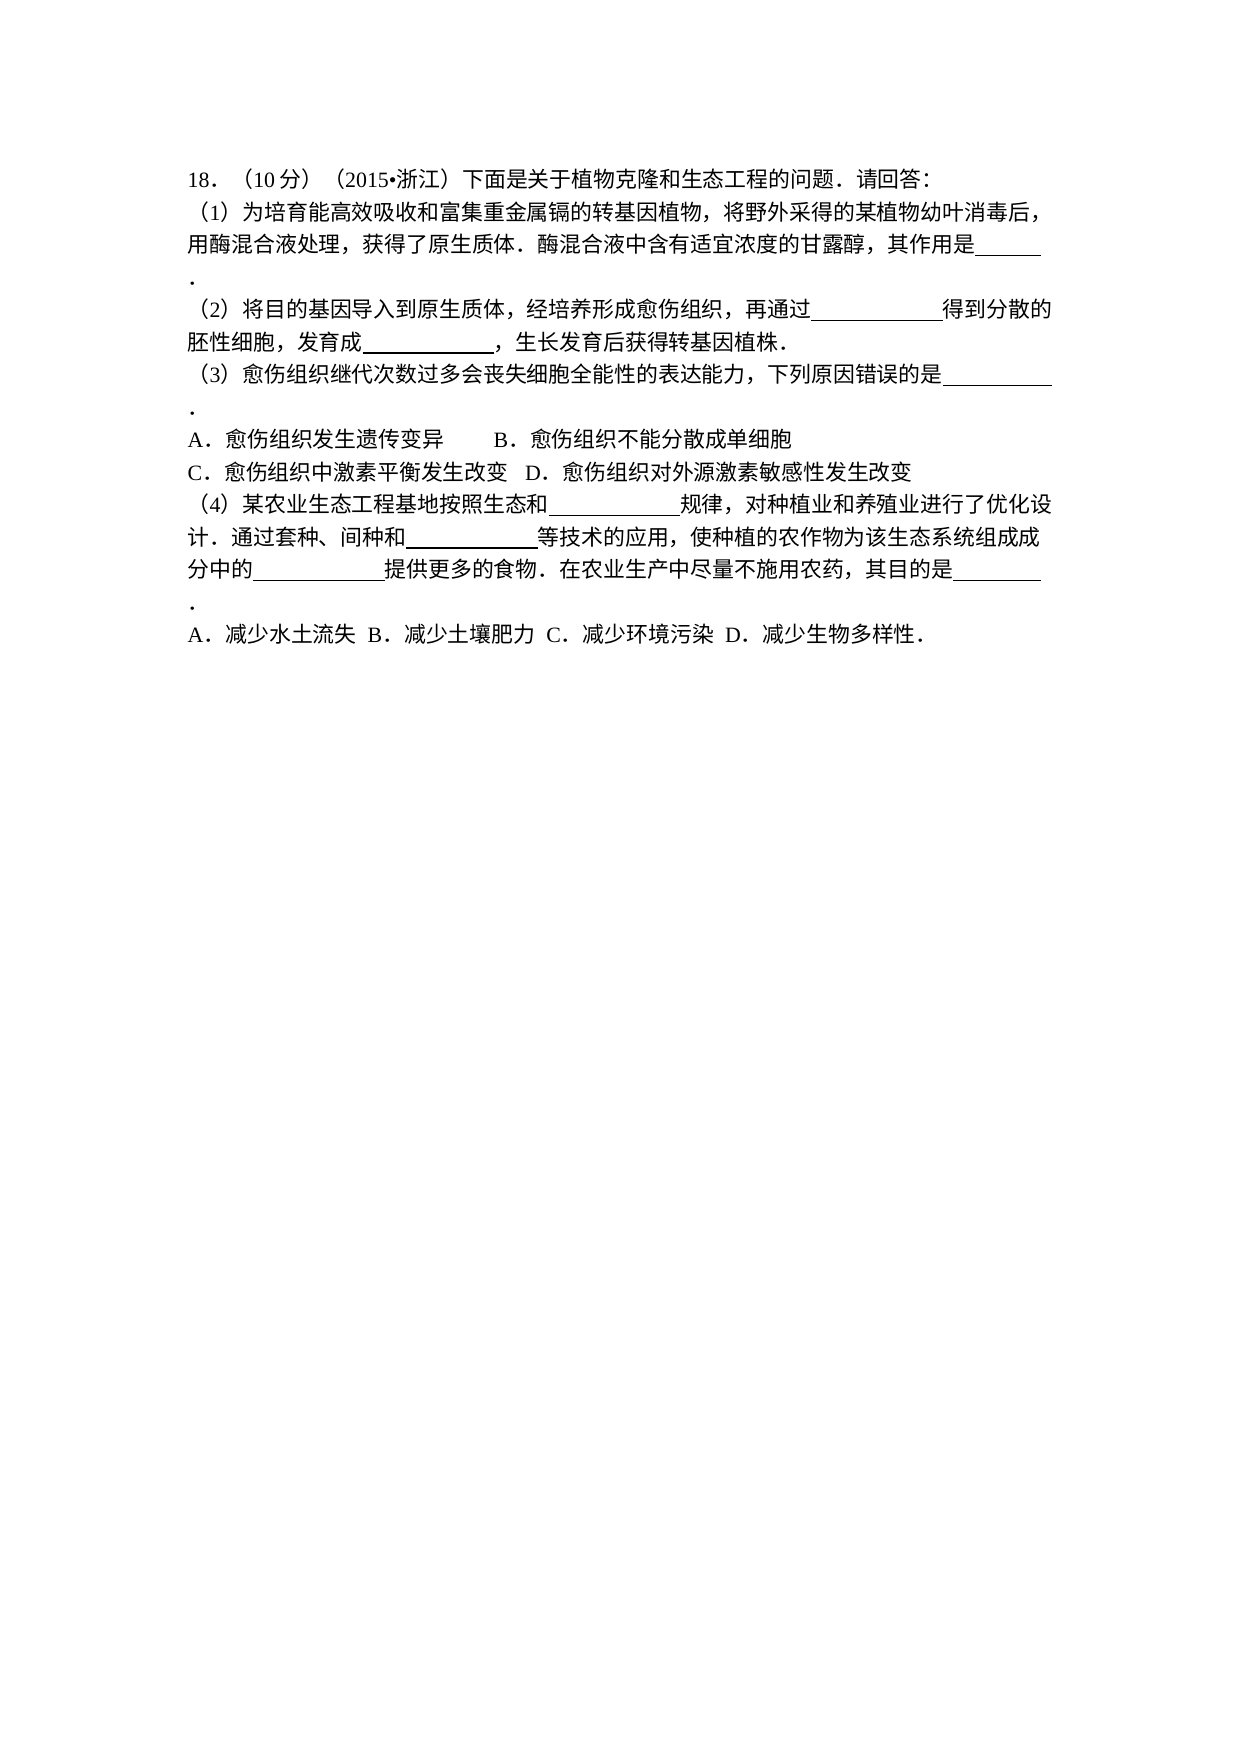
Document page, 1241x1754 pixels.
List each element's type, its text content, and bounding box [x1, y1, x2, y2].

text A．减少水土流失 B．减少土壤肥力 C．减少环境污染 D．减少生物多样性． [187, 617, 1053, 649]
text （3）愈伤组织继代次数过多会丧失细胞全能性的表达能力，下列原因错误的是 ． [187, 357, 1053, 422]
text 18．（10分）（2015•浙江）下面是关于植物克隆和生态工程的问题．请回答： [187, 162, 1053, 194]
text A．愈伤组织发生遗传变异 B．愈伤组织不能分散成单细胞 [187, 422, 1053, 454]
text （4）某农业生态工程基地按照生态和 规律，对种植业和养殖业进行了优化设计．通过套种、间种和 等技术的应用，使种植的农作物为该生态系统组成成分中的 提供更多的食物．在农业生产中尽量不施用农药，其目的是 ． [187, 487, 1053, 617]
text （2）将目的基因导入到原生质体，经培养形成愈伤组织，再通过 得到分散的胚性细胞，发育成 ，生长发育后获得转基因植株． [187, 292, 1053, 357]
text C．愈伤组织中激素平衡发生改变 D．愈伤组织对外源激素敏感性发生改变 [187, 454, 1053, 487]
text （1）为培育能高效吸收和富集重金属镉的转基因植物，将野外采得的某植物幼叶消毒后，用酶混合液处理，获得了原生质体．酶混合液中含有适宜浓度的甘露醇，其作用是 ． [187, 194, 1053, 292]
